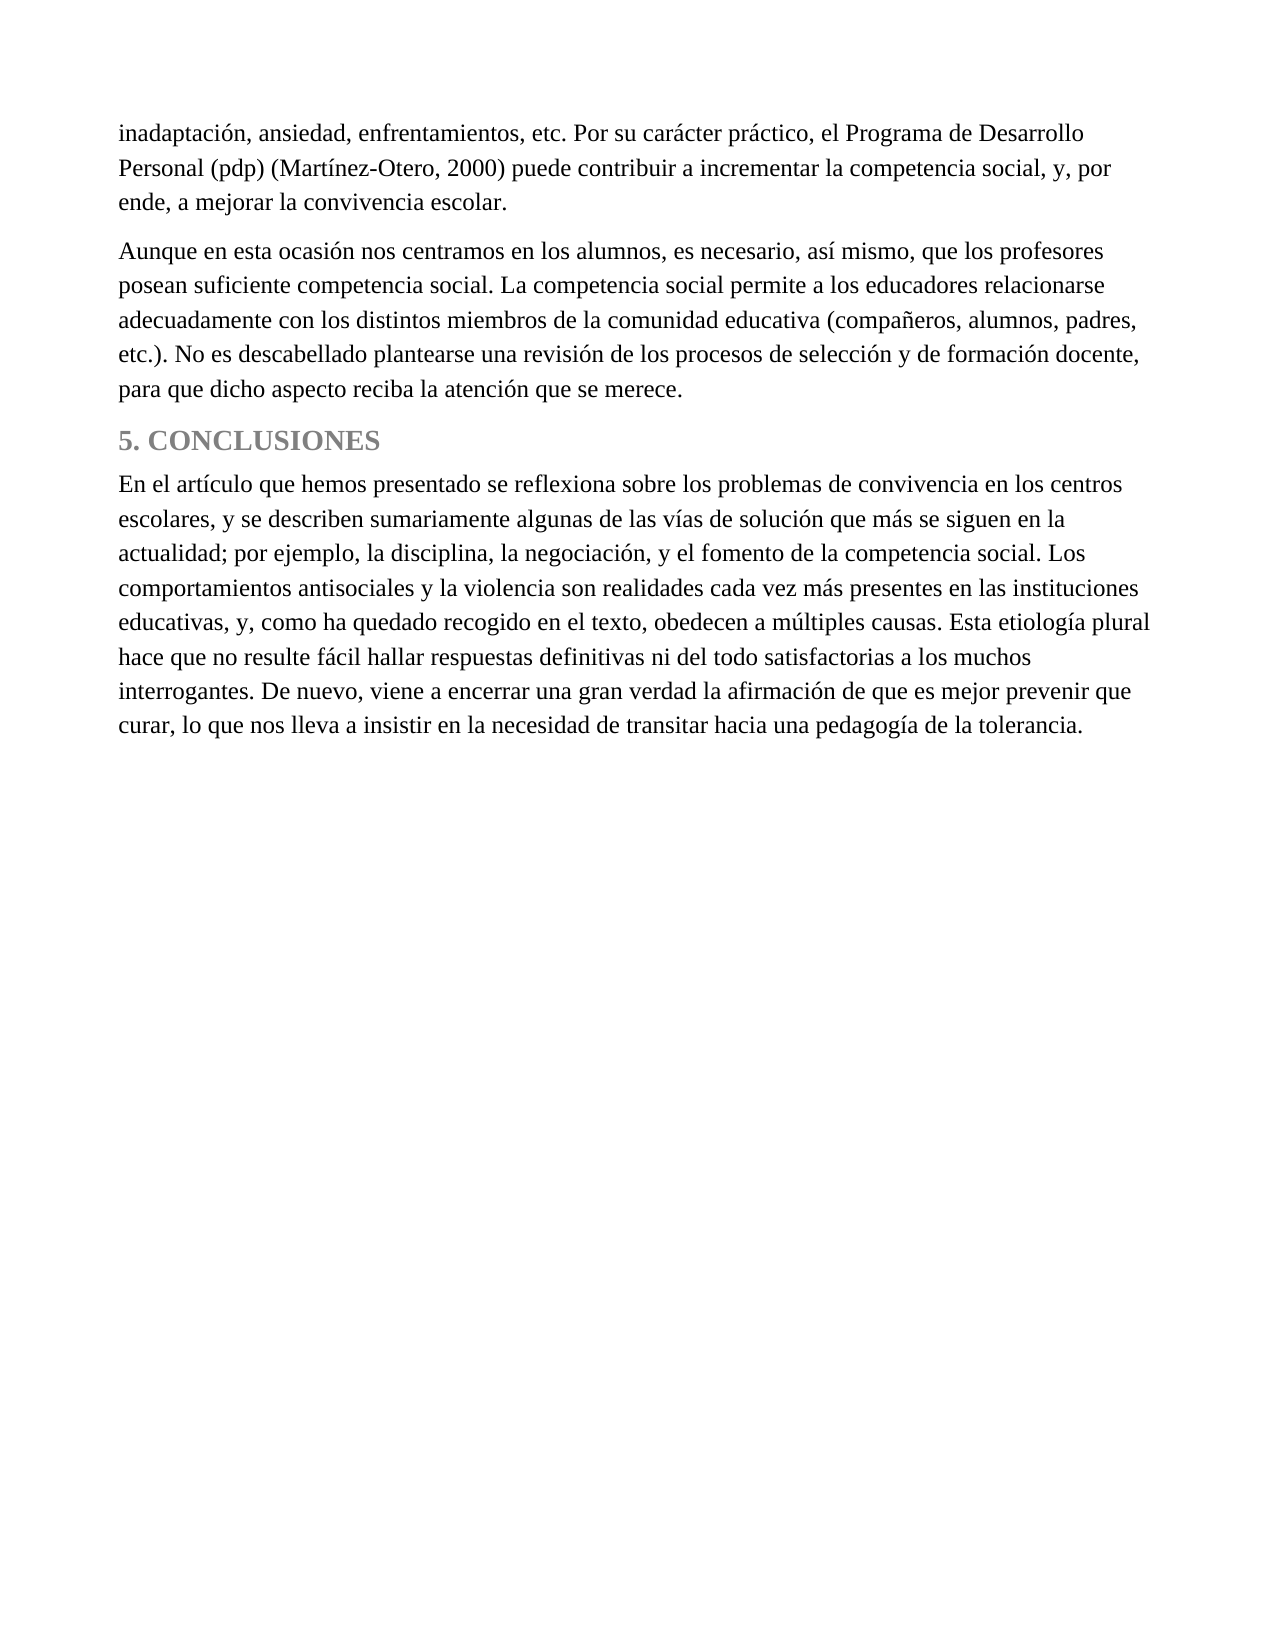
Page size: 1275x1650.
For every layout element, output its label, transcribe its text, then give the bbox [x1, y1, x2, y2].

text 5. CONCLUSIONES [118, 423, 1157, 457]
text En el artículo que hemos presentado se reflexiona sobre los problemas de convivencia en los centros escolares, y se describen sumariamente algunas de las vías de solución que más se siguen en la actualidad; por ejemplo, la disciplina, la negociación, y el fomento de la competencia social. Los comportamientos antisociales y la violencia son realidades cada vez más presentes en las instituciones educativas, y, como ha quedado recogido en el texto, obedecen a múltiples causas. Esta etiología plural hace que no resulte fácil hallar respuestas definitivas ni del todo satisfactorias a los muchos interrogantes. De nuevo, viene a encerrar una gran verdad la afirmación de que es mejor prevenir que curar, lo que nos lleva a insistir en la necesidad de transitar hacia una pedagogía de la tolerancia. [118, 469, 1157, 739]
text Aunque en esta ocasión nos centramos en los alumnos, es necesario, así mismo, que los profesores posean suficiente competencia social. La competencia social permite a los educadores relacionarse adecuadamente con los distintos miembros de la comunidad educativa (compañeros, alumnos, padres, etc.). No es descabellado plantearse una revisión de los procesos de selección y de formación docente, para que dicho aspecto reciba la atención que se merece. [118, 236, 1157, 403]
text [118, 118, 1157, 216]
